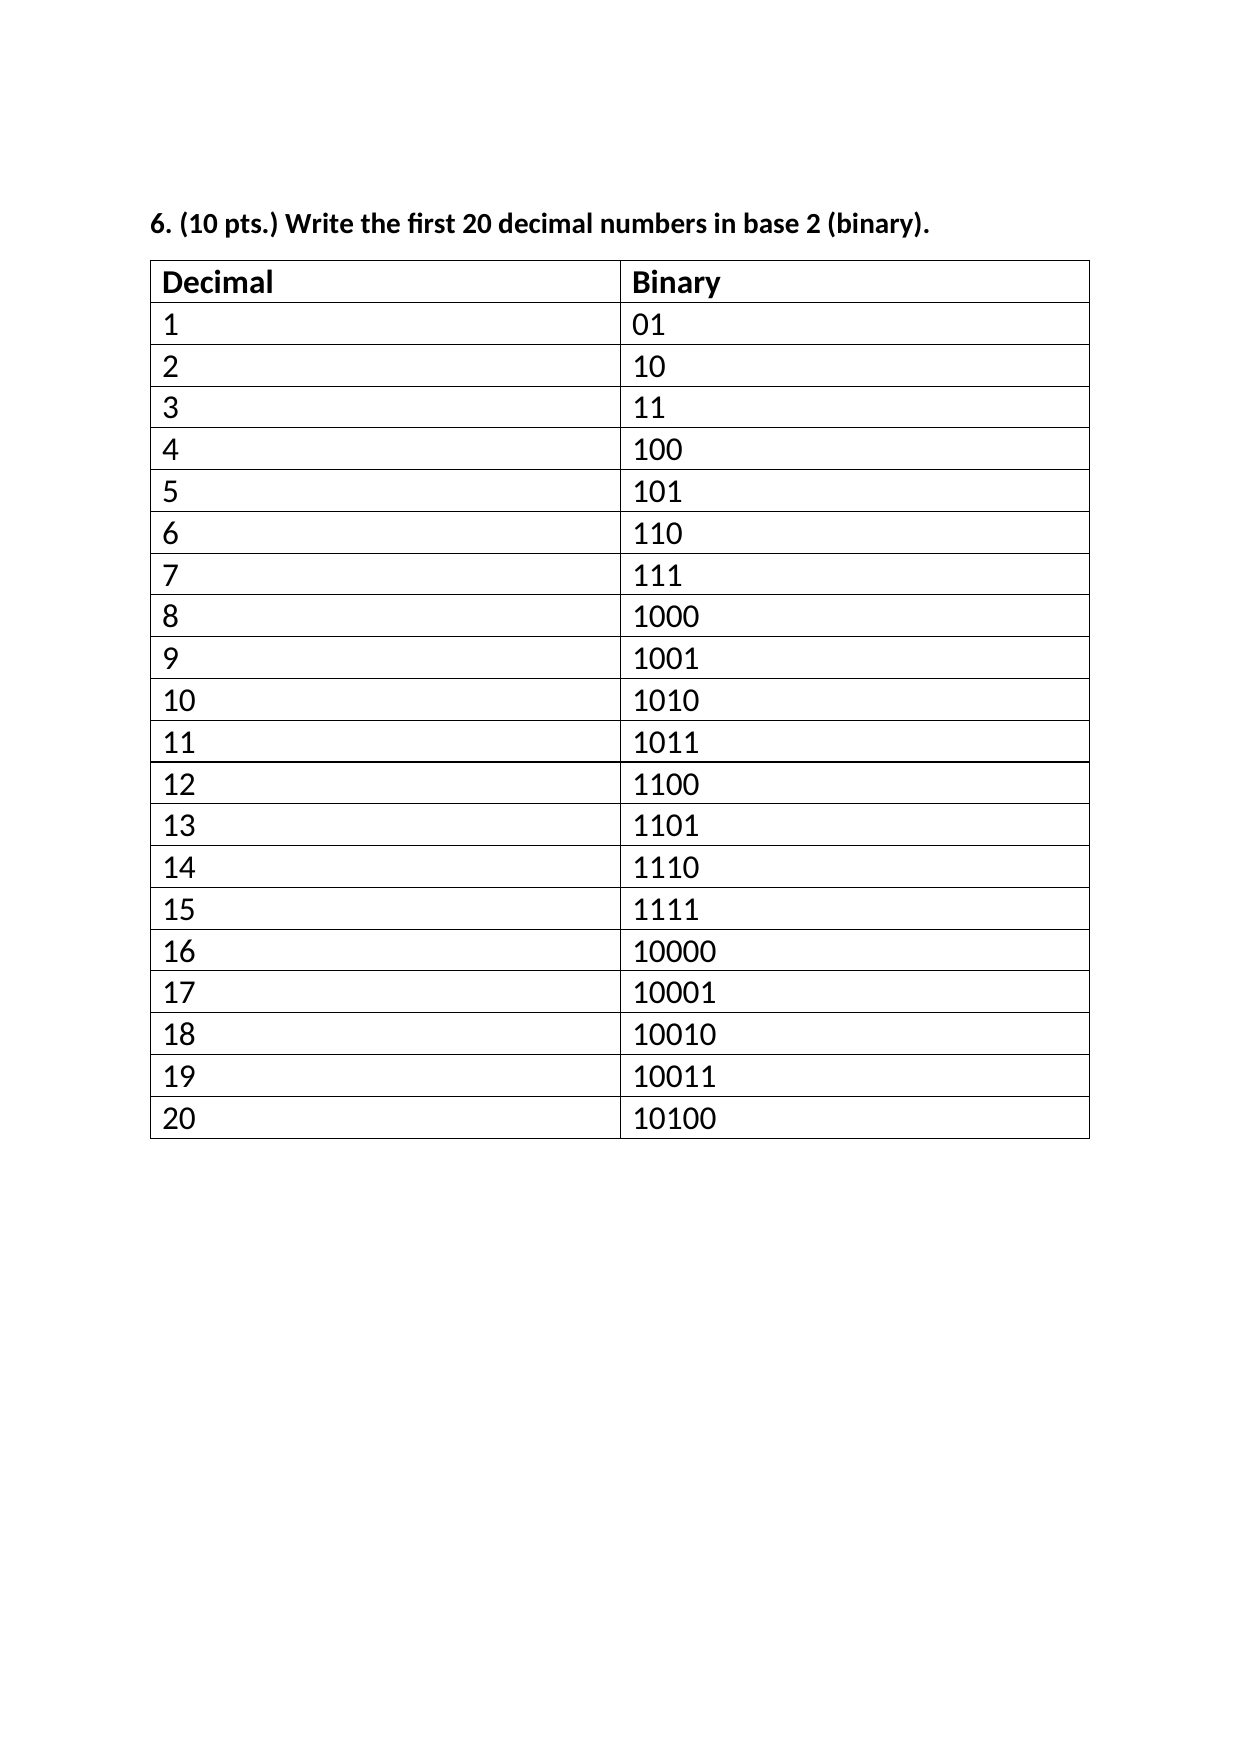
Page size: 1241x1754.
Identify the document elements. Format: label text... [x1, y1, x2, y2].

table_cell 5 [151, 470, 620, 511]
table_cell 10000 [621, 930, 1089, 970]
table_cell 6 [151, 512, 620, 553]
table_cell 111 [621, 554, 1089, 594]
text 6. (10 pts.) Write the first 20 decimal numbers in base 2 (binary). [150, 205, 1090, 241]
table_cell 13 [151, 804, 620, 845]
table_cell 4 [151, 428, 620, 469]
table_cell 16 [151, 930, 620, 970]
table_cell 15 [151, 888, 620, 928]
table_cell 11 [621, 387, 1089, 427]
table_cell 18 [151, 1013, 620, 1054]
table_cell 10100 [621, 1097, 1089, 1137]
table_cell 17 [151, 971, 620, 1012]
table_header Decimal [151, 261, 620, 302]
table_cell 10011 [621, 1055, 1089, 1096]
table_cell 101 [621, 470, 1089, 511]
table_cell 9 [151, 637, 620, 678]
table_cell 110 [621, 512, 1089, 553]
table_cell 10010 [621, 1013, 1089, 1054]
table_cell 10 [621, 345, 1089, 386]
table_cell 10001 [621, 971, 1089, 1012]
table_cell 11 [151, 721, 620, 761]
table_cell 01 [621, 303, 1089, 344]
table_header Binary [621, 261, 1089, 302]
table_cell 1001 [621, 637, 1089, 678]
table_cell 1111 [621, 888, 1089, 928]
table_cell 100 [621, 428, 1089, 469]
table_cell 1101 [621, 804, 1089, 845]
table_cell 8 [151, 595, 620, 636]
table_cell 1000 [621, 595, 1089, 636]
table_cell 19 [151, 1055, 620, 1096]
table_cell 1100 [621, 763, 1089, 803]
table_cell 3 [151, 387, 620, 427]
table_cell 12 [151, 763, 620, 803]
table_cell 1110 [621, 846, 1089, 887]
table_cell 14 [151, 846, 620, 887]
table_cell 10 [151, 679, 620, 720]
table_cell 1011 [621, 721, 1089, 761]
table_cell 20 [151, 1097, 620, 1137]
table_cell 7 [151, 554, 620, 594]
table_cell 2 [151, 345, 620, 386]
table_cell 1 [151, 303, 620, 344]
table_cell 1010 [621, 679, 1089, 720]
